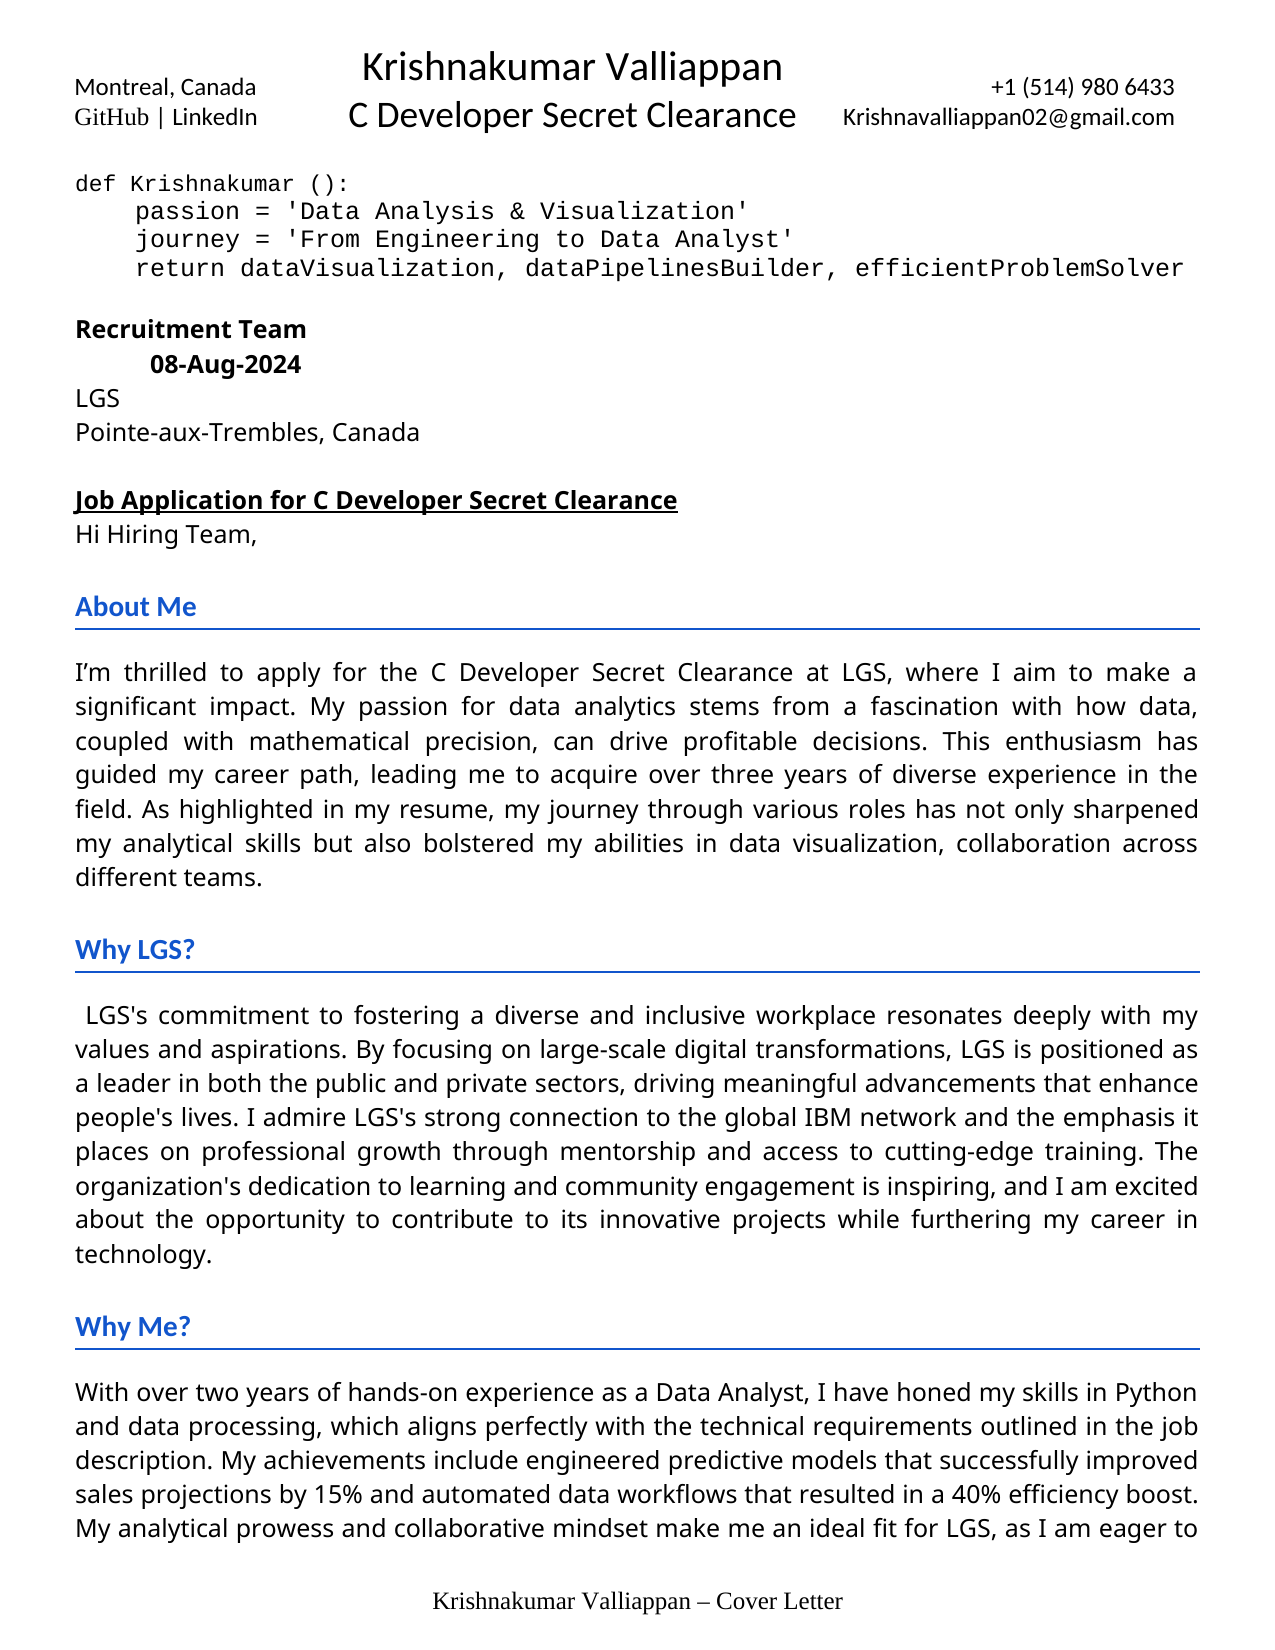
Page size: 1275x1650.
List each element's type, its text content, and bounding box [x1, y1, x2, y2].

subtitle Why Me? [75, 1308, 1200, 1348]
text LGS's commitment to fostering a diverse and inclusive workplace resonates deeply with my values and aspirations. By focusing on large-scale digital transformations, LGS is positioned as a leader in both the public and private sectors, driving meaningful advancements that enhance people's lives. I admire LGS's strong connection to the global IBM network and the emphasis it places on professional growth through mentorship and access to cutting-edge training. The organization's dedication to learning and community engagement is inspiring, and I am excited about the opportunity to contribute to its innovative projects while furthering my career in technology. [75, 998, 1200, 1270]
text Pointe-aux-Trembles, Canada [75, 414, 1200, 448]
text LGS [75, 380, 1200, 414]
text I’m thrilled to apply for the C Developer Secret Clearance at LGS, where I aim to make a significant impact. My passion for data analytics stems from a fascination with how data, coupled with mathematical precision, can drive profitable decisions. This enthusiasm has guided my career path, leading me to acquire over three years of diverse experience in the field. As highlighted in my resume, my journey through various roles has not only sharpened my analytical skills but also bolstered my abilities in data visualization, collaboration across different teams. [75, 655, 1200, 893]
subtitle About Me [75, 588, 1200, 628]
text Hi Hiring Team, [75, 517, 1200, 551]
table_header Krishnakumar Valliappan C Developer Secret Clearance [329, 30, 816, 147]
table_header +1 (514) 980 6433 Krishnavalliappan02@gmail.com [816, 30, 1185, 147]
text def Krishnakumar (): [75, 87, 1200, 198]
text return dataVisualization, dataPipelinesBuilder, efficientProblemSolver [75, 255, 1200, 283]
text Job Application for C Developer Secret Clearance [75, 482, 1200, 517]
text passion = 'Data Analysis & Visualization' [75, 198, 1200, 227]
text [75, 1375, 1200, 1545]
table_header Montreal, Canada GitHub | LinkedIn [64, 30, 329, 147]
subtitle Why LGS? [75, 931, 1200, 971]
text journey = 'From Engineering to Data Analyst' [75, 227, 1200, 255]
text Recruitment Team 08-Aug-2024 [75, 312, 1200, 380]
